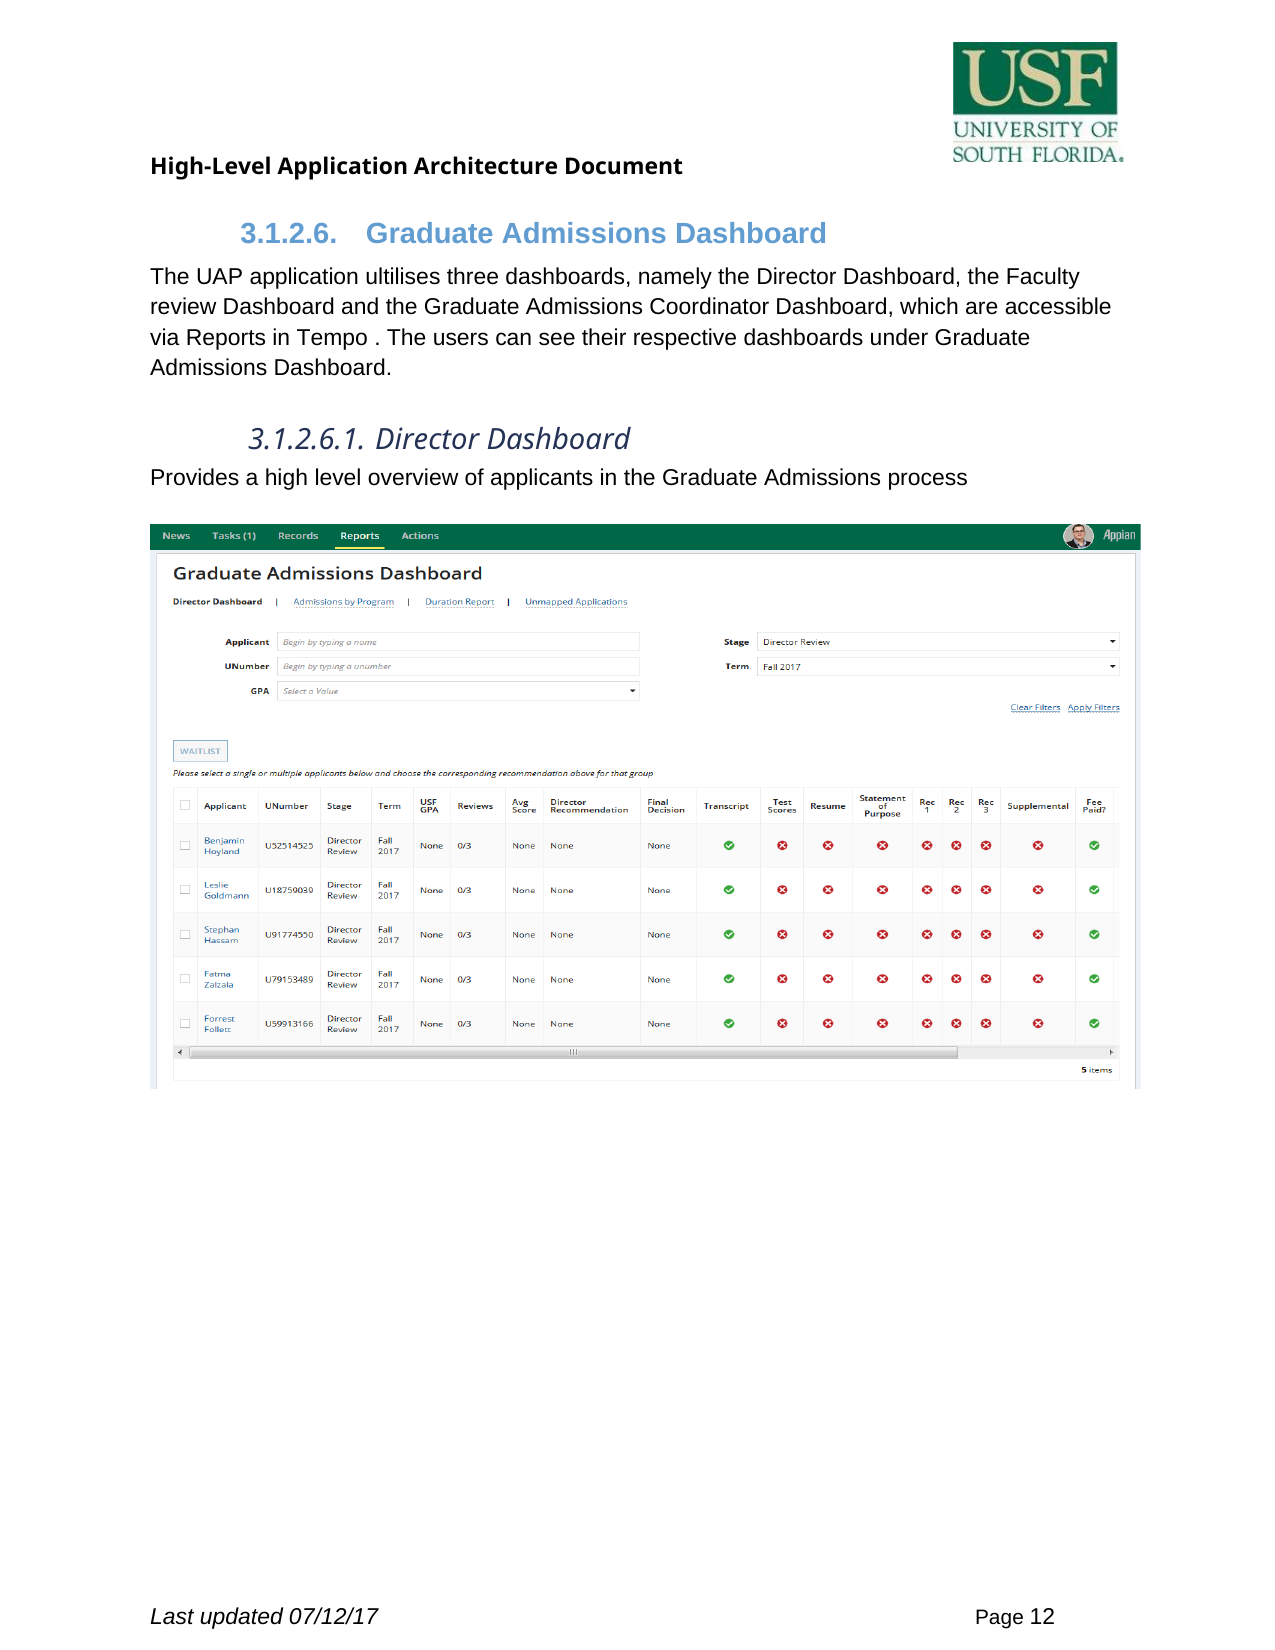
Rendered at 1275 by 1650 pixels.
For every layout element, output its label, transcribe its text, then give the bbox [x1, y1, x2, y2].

picture [150, 524, 1141, 1089]
text Provides a high level overview of applicants in the Graduate Admissions process [150, 464, 1125, 490]
text The UAP application ultilises three dashboards, namely the Director Dashboard, the Faculty review Dashboard and the Graduate Admissions Coordinator Dashboard, which are accessible via Reports in Tempo . The users can see their respective dashboards under Graduate Admissions Dashboard. [150, 263, 1125, 380]
subtitle Director Dashboard [327, 418, 1125, 458]
picture [953, 42, 1124, 162]
subtitle Graduate Admissions Dashboard [337, 216, 1125, 250]
